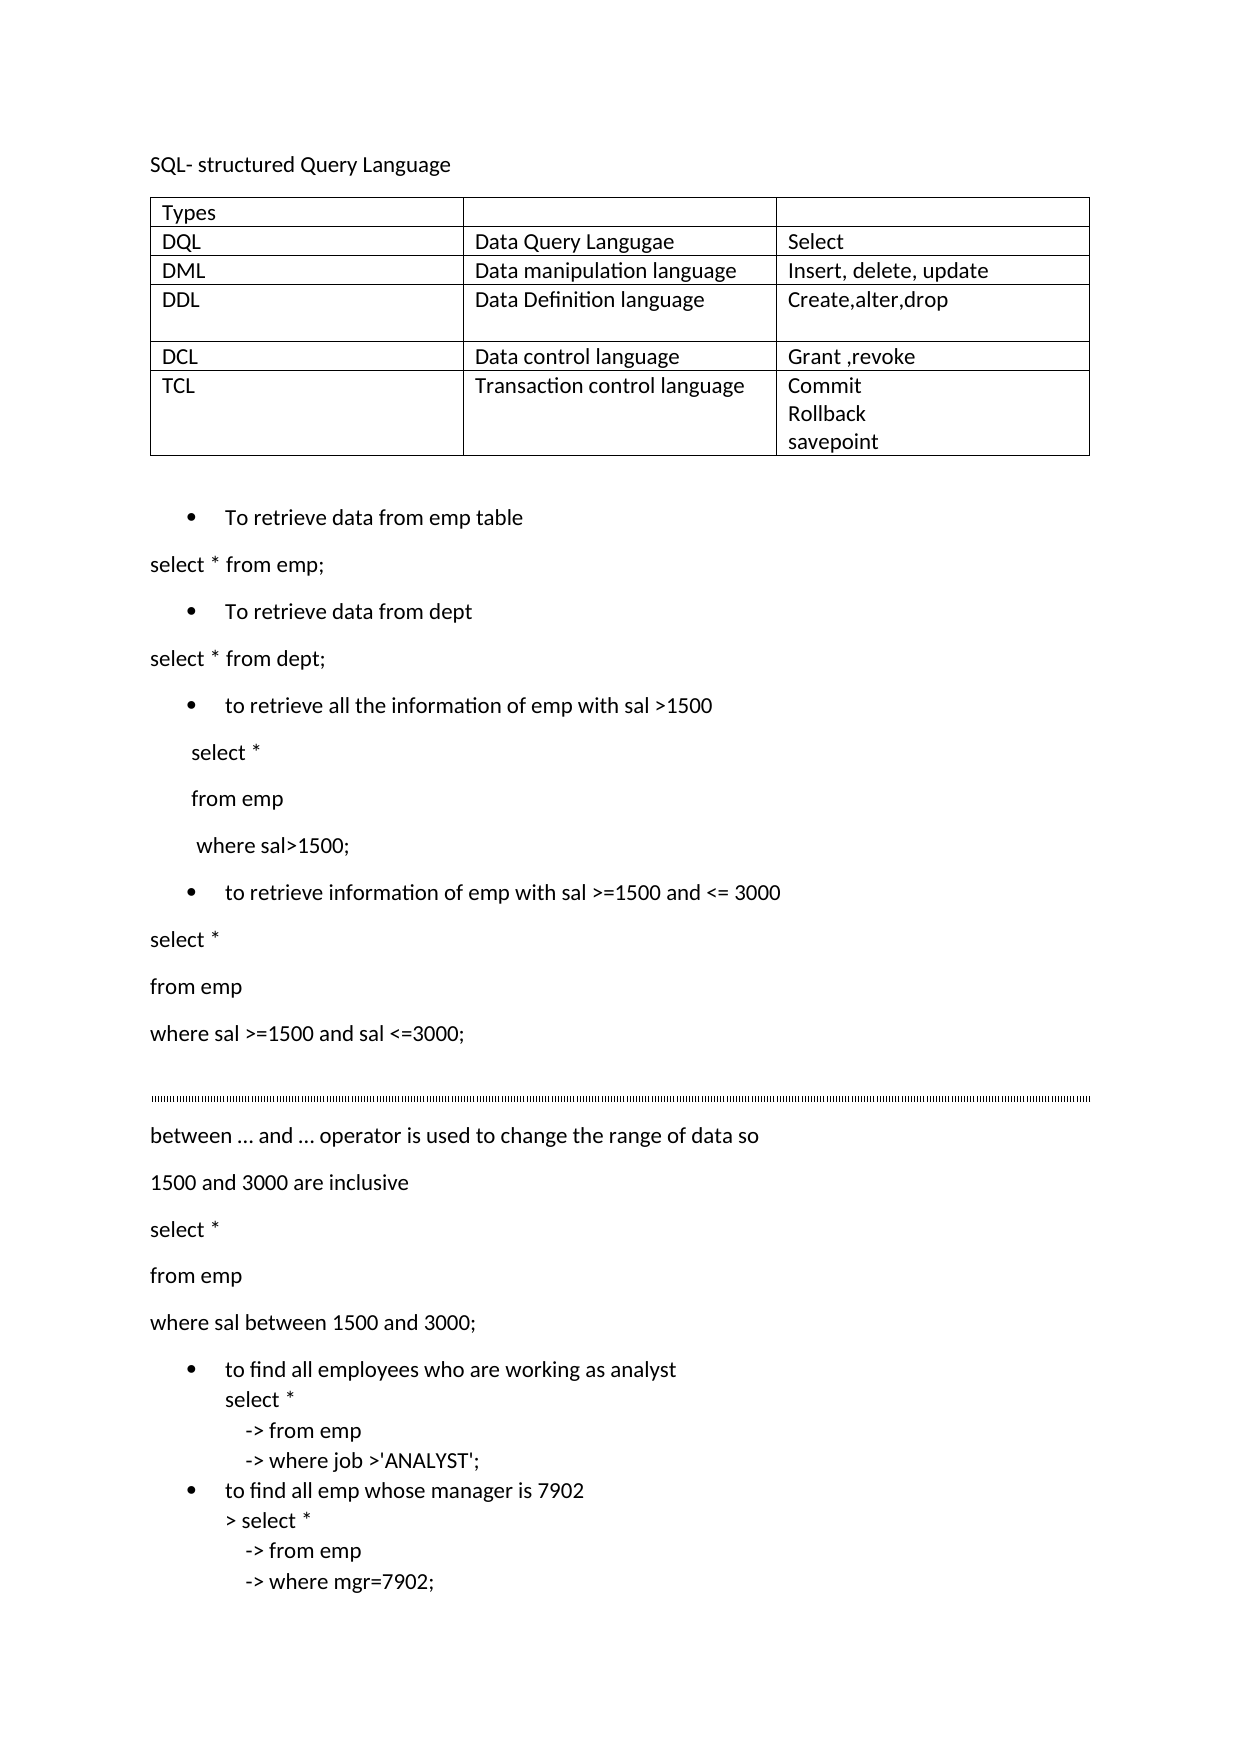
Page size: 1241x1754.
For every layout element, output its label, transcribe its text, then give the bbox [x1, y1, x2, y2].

list to find all emp whose manager is 7902 [187, 1476, 1090, 1504]
text where sal>1500; [150, 831, 1090, 859]
table_cell Grant ,revoke [777, 342, 1089, 370]
text from emp [150, 1262, 1090, 1289]
table_cell Create,alter,drop [777, 285, 1089, 341]
table_cell DQL [151, 227, 463, 255]
table_header Types [151, 198, 463, 226]
text from emp [150, 784, 1090, 812]
list > select * [225, 1506, 1090, 1534]
text 1500 and 3000 are inclusive [150, 1168, 1090, 1196]
table_cell Data Definition language [464, 285, 776, 341]
table_cell Insert, delete, update [777, 256, 1089, 284]
table_cell Commit Rollback savepoint [777, 371, 1089, 455]
list -> where job >'ANALYST'; [225, 1446, 1090, 1474]
text where sal between 1500 and 3000; [150, 1308, 1090, 1336]
text select * from dept; [150, 644, 1090, 672]
table_header [777, 198, 1089, 226]
table_cell DCL [151, 342, 463, 370]
table_cell Transaction control language [464, 371, 776, 455]
list To retrieve data from dept [187, 597, 1090, 625]
text where sal >=1500 and sal <=3000; [150, 1019, 1090, 1047]
table_cell Data control language [464, 342, 776, 370]
text select * from emp; [150, 550, 1090, 578]
list to retrieve all the information of emp with sal >1500 [187, 691, 1090, 719]
text SQL- structured Query Language [150, 150, 1090, 178]
text from emp [150, 972, 1090, 1000]
list to retrieve information of emp with sal >=1500 and <= 3000 [187, 878, 1090, 906]
list to find all employees who are working as analyst [187, 1355, 1090, 1383]
table_cell Select [777, 227, 1089, 255]
text select * [150, 925, 1090, 953]
text between … and … operator is used to change the range of data so [150, 1121, 1090, 1149]
table_cell DML [151, 256, 463, 284]
table_cell TCL [151, 371, 463, 455]
list -> from emp [225, 1537, 1090, 1564]
table_cell Data manipulation language [464, 256, 776, 284]
list To retrieve data from emp table [187, 503, 1090, 531]
list -> from emp [225, 1416, 1090, 1444]
table_cell DDL [151, 285, 463, 341]
list -> where mgr=7902; [225, 1567, 1090, 1595]
table_header [464, 198, 776, 226]
table_cell Data Query Langugae [464, 227, 776, 255]
text select * [150, 738, 1090, 766]
list select * [225, 1386, 1090, 1413]
text select * [150, 1215, 1090, 1243]
